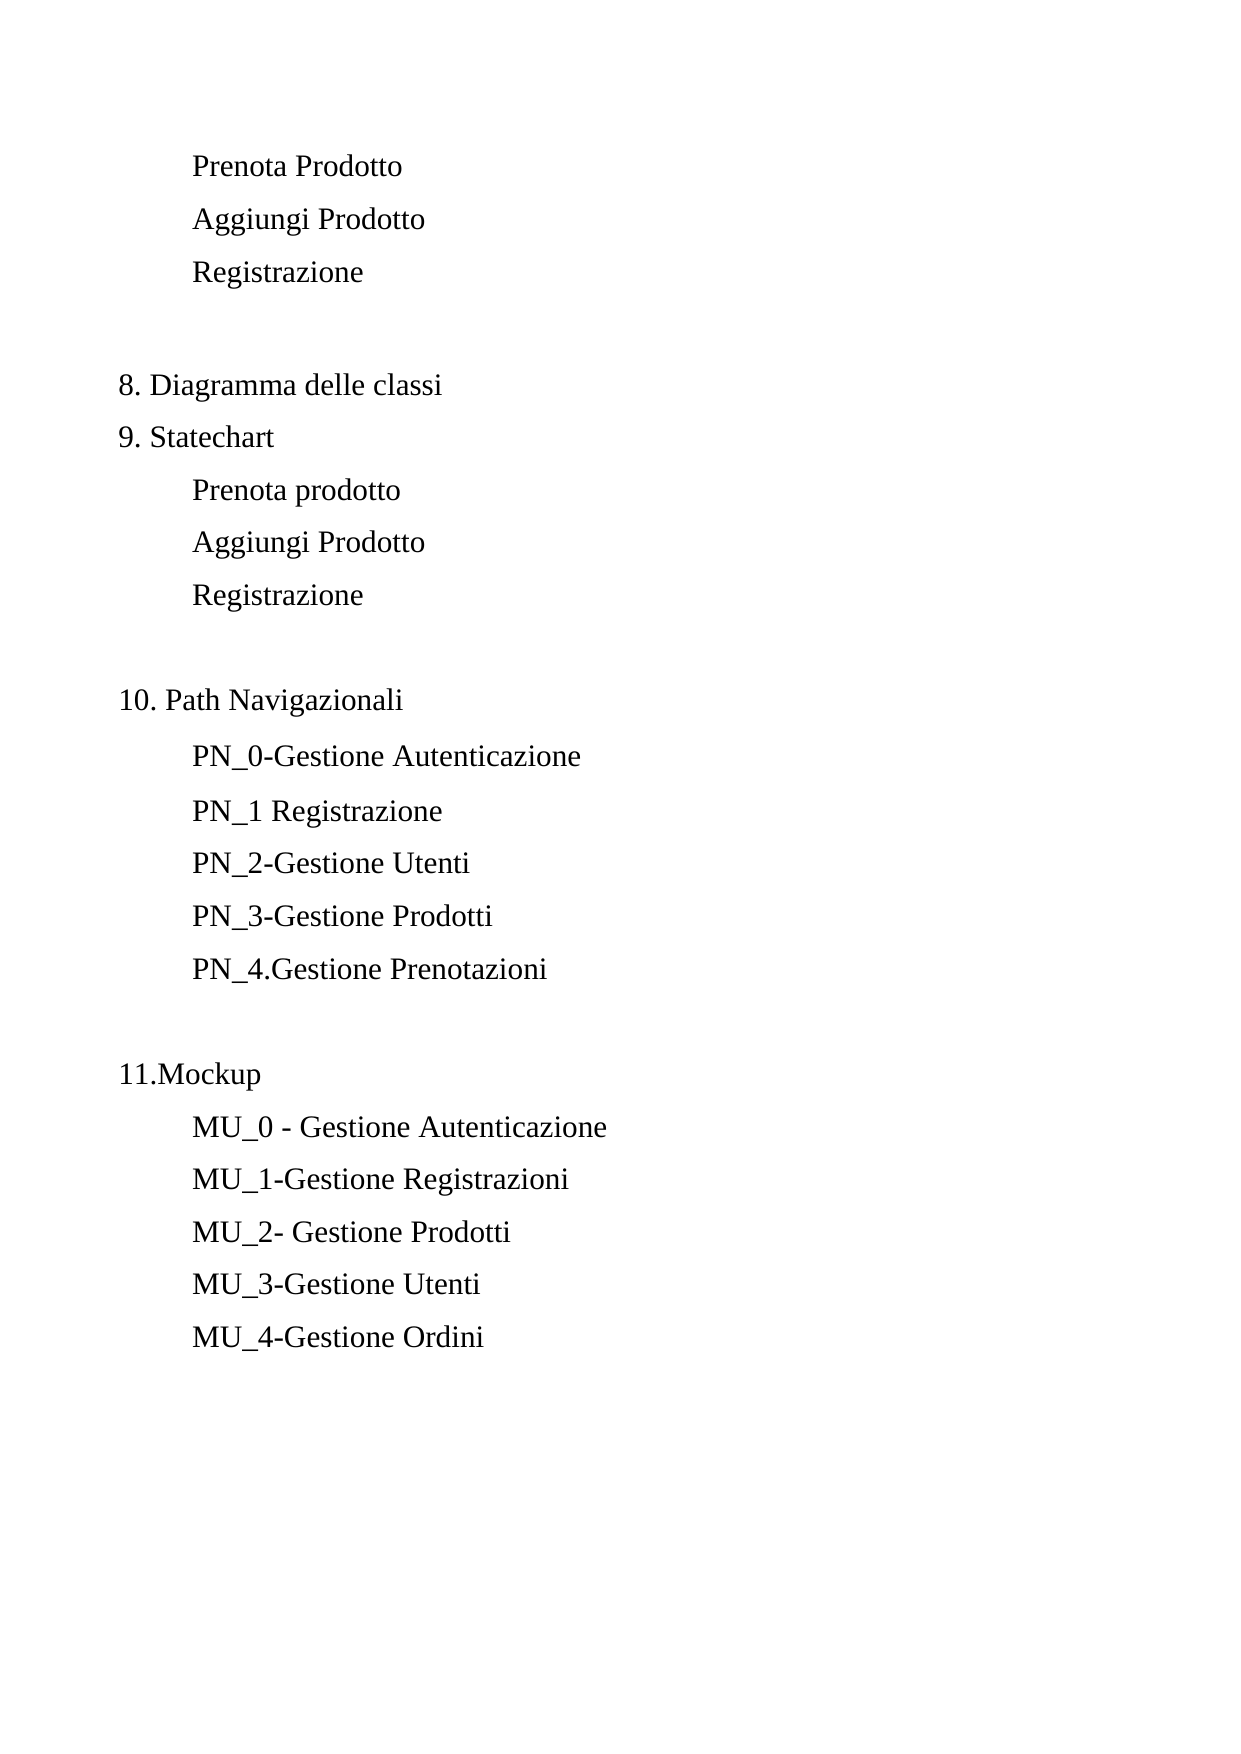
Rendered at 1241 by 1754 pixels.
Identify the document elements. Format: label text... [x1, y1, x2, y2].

text 10. Path Navigazionali [118, 681, 1122, 717]
text PN_4.Gestione Prenotazioni [192, 950, 1122, 986]
text MU_4-Gestione Ordini [118, 1318, 1122, 1354]
text MU_0 - Gestione Autenticazione [118, 1108, 1122, 1144]
text PN_1 Registrazione [192, 792, 1122, 828]
text Aggiungi Prodotto [192, 200, 1122, 236]
text PN_0-Gestione Autenticazione [192, 737, 1122, 773]
text PN_3-Gestione Prodotti [192, 897, 1122, 933]
text 9. Statechart [118, 418, 1122, 454]
text Prenota prodotto [192, 471, 1122, 507]
text PN_2-Gestione Utenti [192, 845, 1122, 881]
text Registrazione [192, 576, 1122, 612]
text MU_3-Gestione Utenti [118, 1266, 1122, 1302]
text Prenota Prodotto [192, 148, 1122, 183]
text Registrazione [192, 253, 1122, 289]
text Aggiungi Prodotto [192, 523, 1122, 559]
text MU_1-Gestione Registrazioni [118, 1160, 1122, 1196]
text MU_2- Gestione Prodotti [118, 1213, 1122, 1249]
text 11.Mockup [118, 1055, 1122, 1091]
text 8. Diagramma delle classi [118, 366, 1122, 402]
